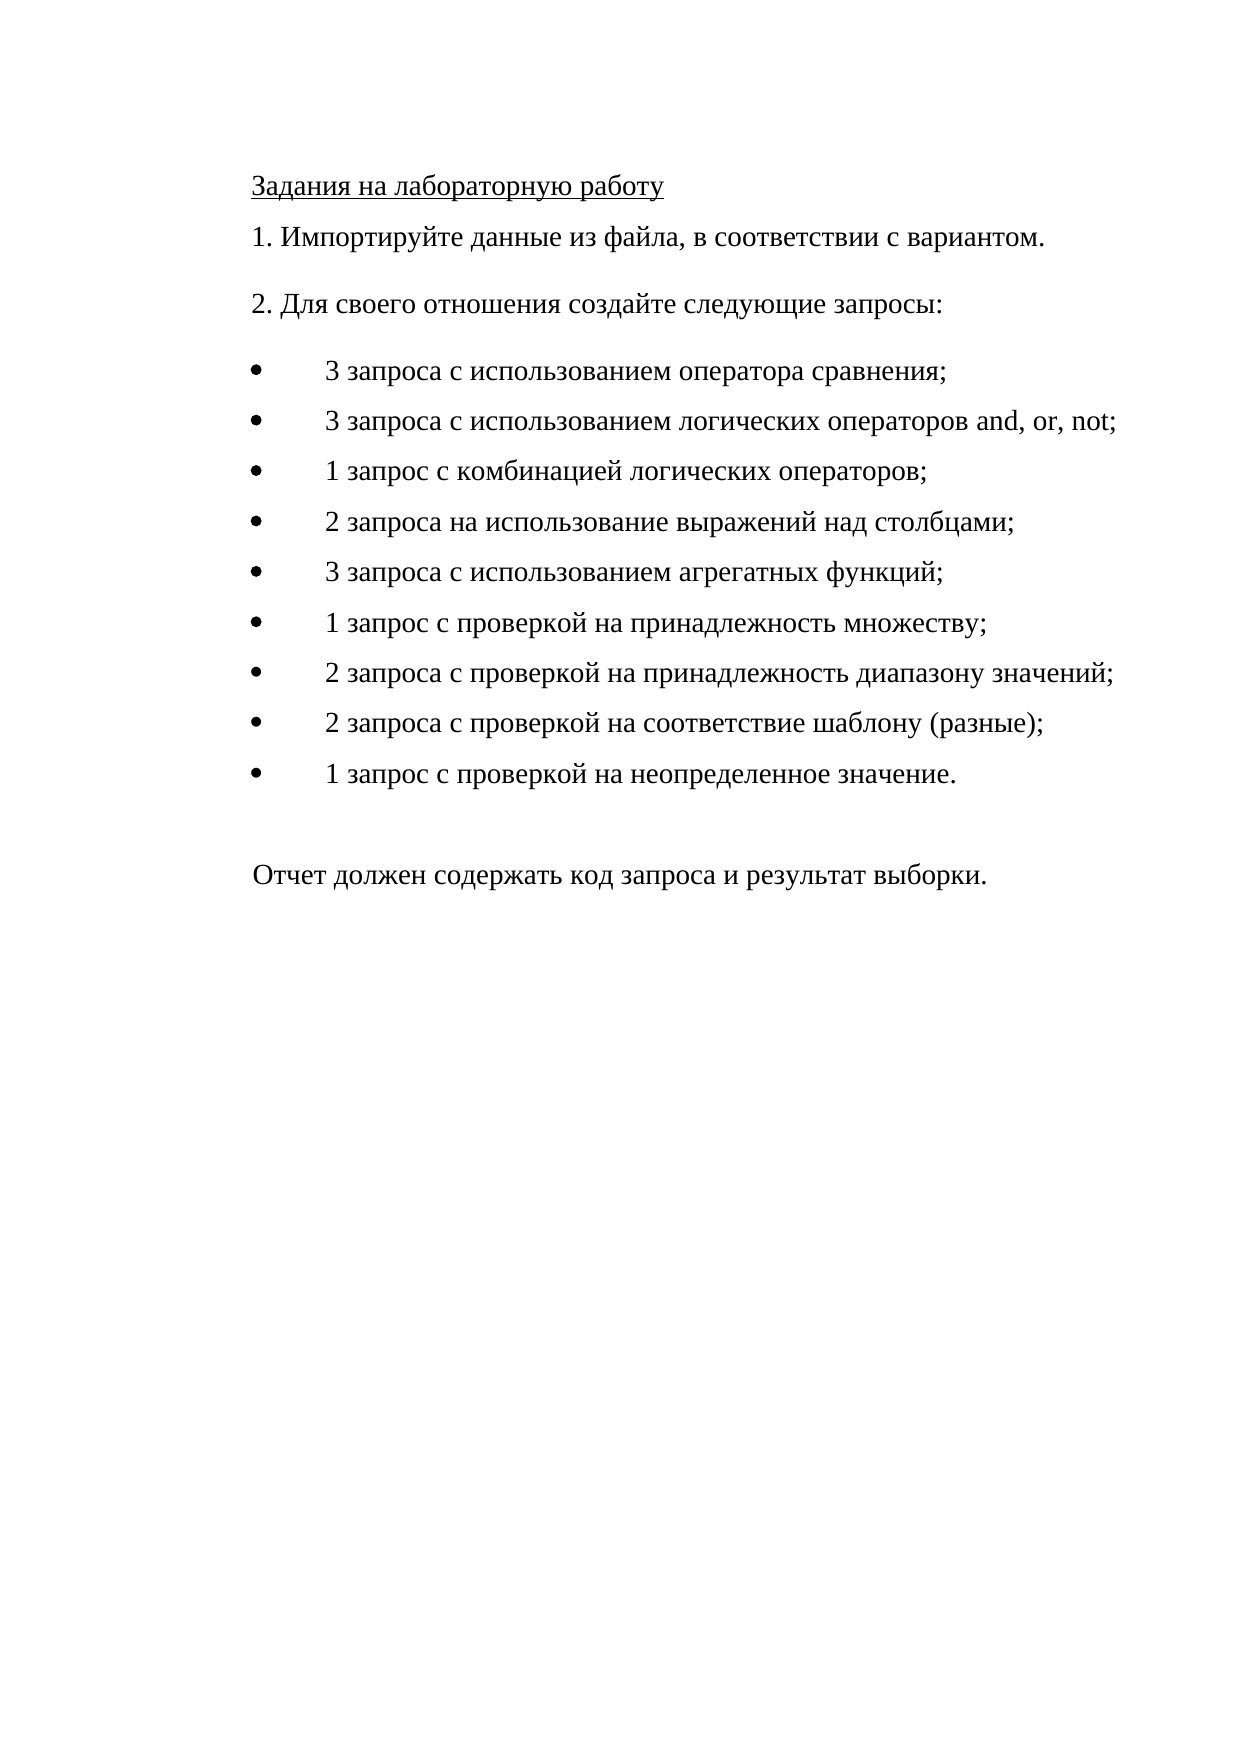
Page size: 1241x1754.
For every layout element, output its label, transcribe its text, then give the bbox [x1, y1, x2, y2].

list 2 запроса с проверкой на соответствие шаблону (разные); [177, 706, 1152, 739]
list 3 запроса с использованием агрегатных функций; [177, 554, 1152, 588]
list Отчет должен содержать код запроса и результат выборки. [252, 857, 1152, 890]
text 2. Для своего отношения создайте следующие запросы: [177, 286, 1152, 319]
list 1 запрос с проверкой на неопределенное значение. [251, 756, 1152, 790]
list 1 запрос с проверкой на принадлежность множеству; [177, 605, 1152, 638]
list 3 запроса с использованием логических операторов and, or, not; [177, 403, 1152, 437]
text 1. Импортируйте данные из файла, в соответствии с вариантом. [177, 219, 1152, 252]
text Задания на лабораторную работу [177, 168, 1152, 202]
list 1 запрос с комбинацией логических операторов; [177, 453, 1152, 487]
list 2 запроса с проверкой на принадлежность диапазону значений; [177, 655, 1152, 689]
list 3 запроса с использованием оператора сравнения; [177, 353, 1152, 386]
list 2 запроса на использование выражений над столбцами; [177, 504, 1152, 538]
